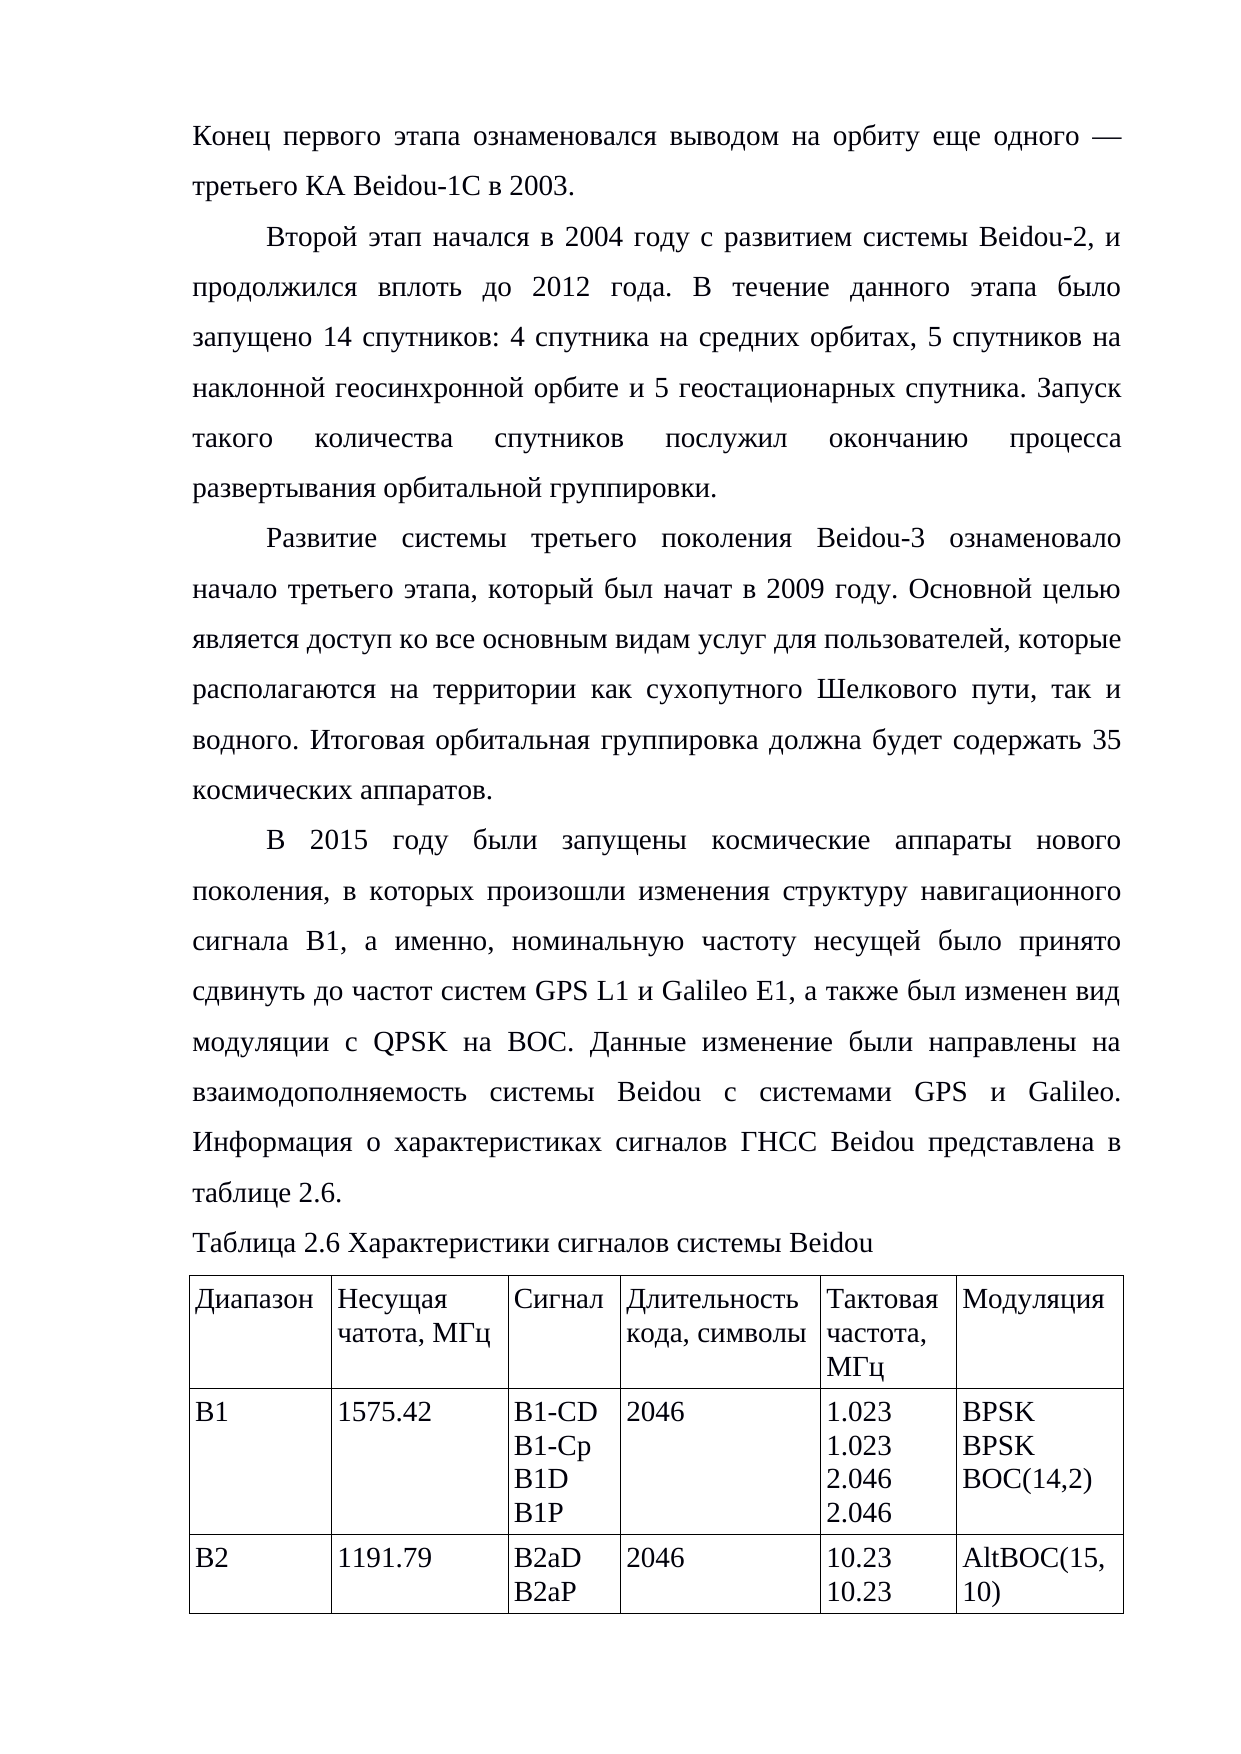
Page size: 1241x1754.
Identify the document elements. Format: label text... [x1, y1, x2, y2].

table_cell 1191.79 [332, 1535, 508, 1613]
table_cell B1 [190, 1389, 331, 1534]
table_header Модуляция [957, 1276, 1123, 1388]
text В 2015 году были запущены космические аппараты нового поколения, в которых произошли изменения структуру навигационного сигнала B1, а именно, номинальную частоту несущей было принято сдвинуть до частот систем GPS L1 и Galileo E1, а также был изменен вид модуляции с QPSK на BOC. Данные изменение были направлены на взаимодополняемость системы Beidou с системами GPS и Galileo. Информация о характеристиках сигналов ГНСС Beidou представлена в таблице 2.6. [192, 822, 1122, 1208]
table_cell 1575.42 [332, 1389, 508, 1534]
table_cell 2046 [621, 1389, 820, 1534]
table_header Диапазон [190, 1276, 331, 1388]
table_cell 10.23 10.23 [821, 1535, 956, 1613]
table_cell B1-CD B1-Cp B1D B1P [509, 1389, 620, 1534]
text Развитие системы третьего поколения Beidou-3 ознаменовало начало третьего этапа, который был начат в 2009 году. Основной целью является доступ ко все основным видам услуг для пользователей, которые располагаются на территории как сухопутного Шелкового пути, так и водного. Итоговая орбитальная группировка должна будет содержать 35 космических аппаратов. [192, 521, 1122, 806]
table_cell B2 [190, 1535, 331, 1613]
table_cell 1.023 1.023 2.046 2.046 [821, 1389, 956, 1534]
table_header Длительность кода, символы [621, 1276, 820, 1388]
table_cell 2046 [621, 1535, 820, 1613]
text Второй этап начался в 2004 году с развитием системы Beidou-2, и продолжился вплоть до 2012 года. В течение данного этапа было запущено 14 спутников: 4 спутника на средних орбитах, 5 спутников на наклонной геосинхронной орбите и 5 геостационарных спутника. Запуск такого количества спутников послужил окончанию процесса развертывания орбитальной группировки. [192, 219, 1122, 504]
table_cell AltBOC(15,10) [957, 1535, 1123, 1613]
table_cell BPSK BPSK BOC(14,2) [957, 1389, 1123, 1534]
text Таблица 2.6 Характеристики сигналов системы Beidou [192, 1225, 1122, 1258]
table_cell B2aD B2aP [509, 1535, 620, 1613]
table_header Сигнал [509, 1276, 620, 1388]
table_header Тактовая частота, МГц [821, 1276, 956, 1388]
table_header Несущая чатота, МГц [332, 1276, 508, 1388]
